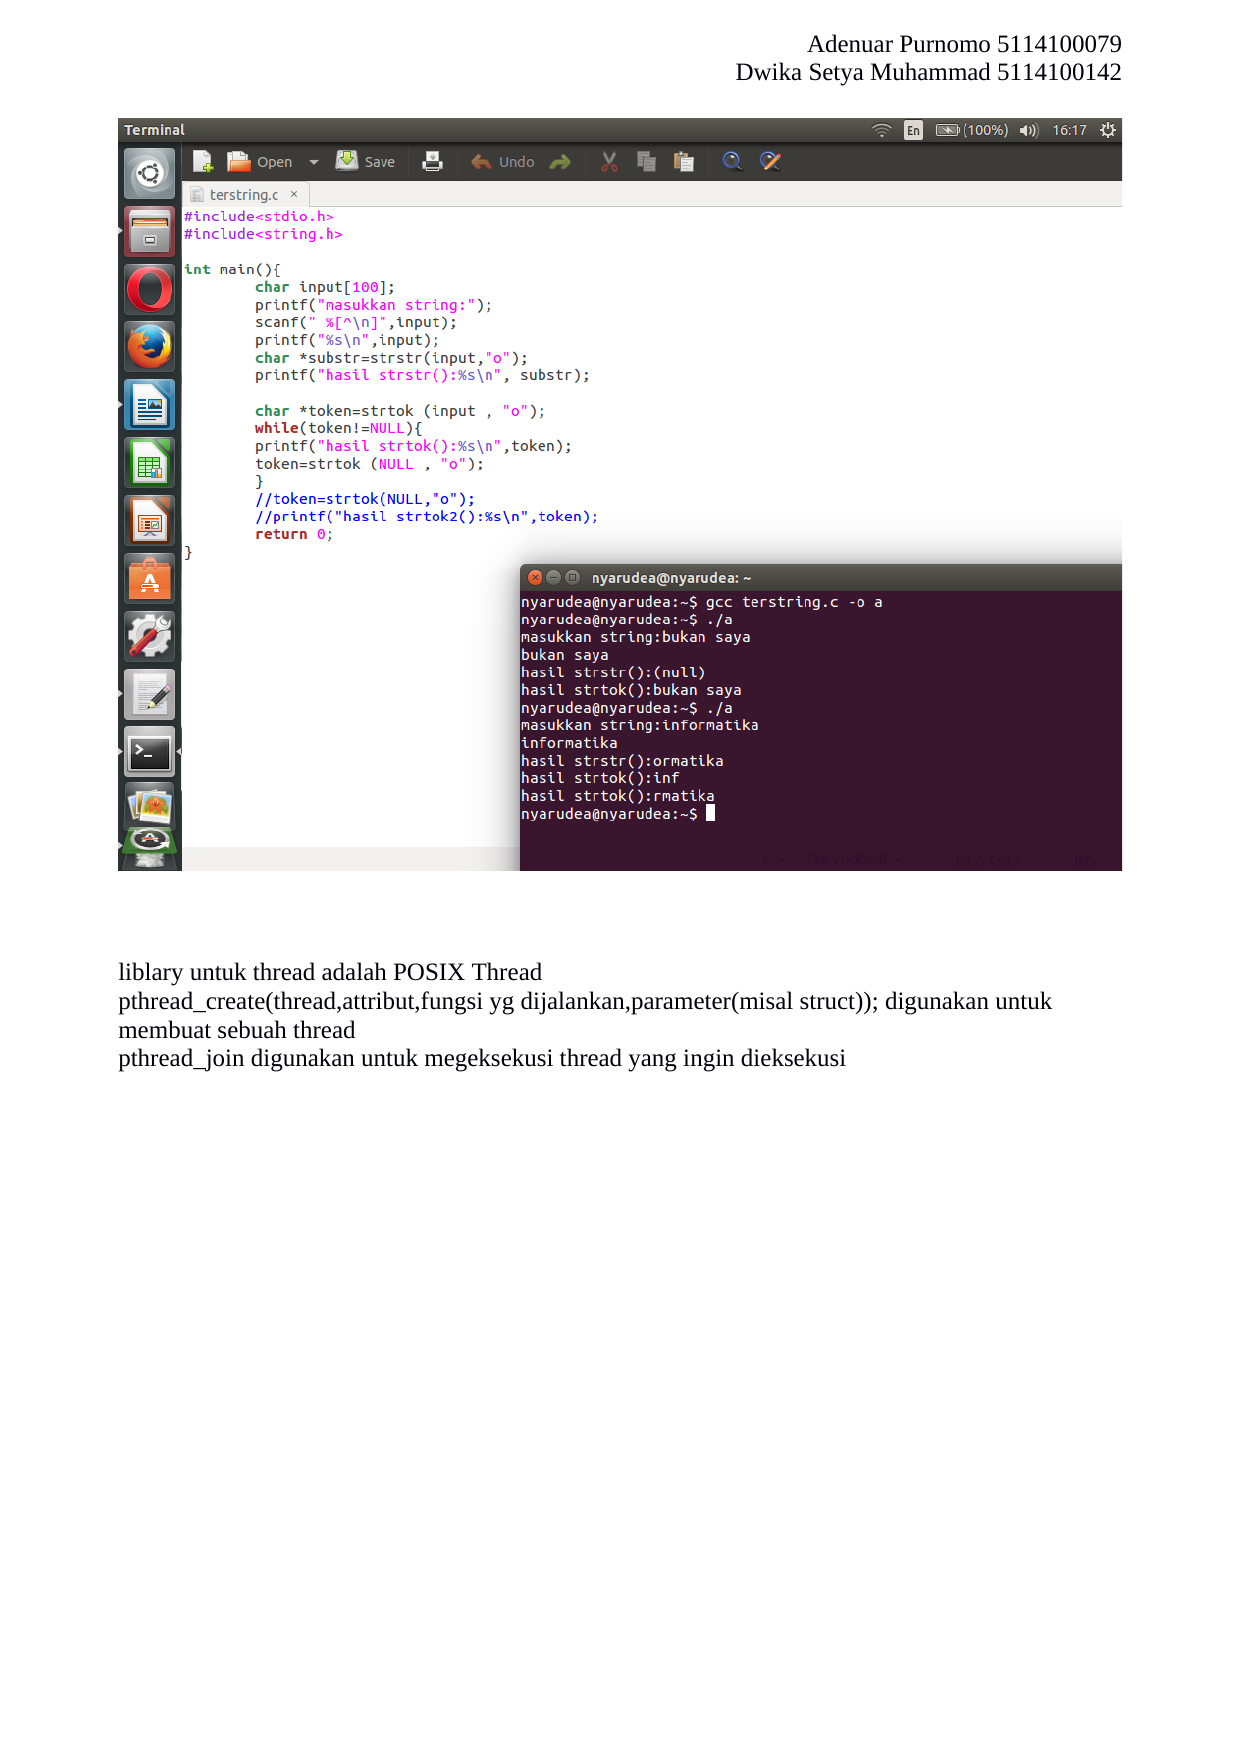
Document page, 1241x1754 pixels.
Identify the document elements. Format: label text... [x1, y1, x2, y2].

picture [118, 118, 1123, 871]
text pthread_join digunakan untuk megeksekusi thread yang ingin dieksekusi [118, 1043, 1122, 1072]
text pthread_create(thread,attribut,fungsi yg dijalankan,parameter(misal struct)); digunakan untuk membuat sebuah thread [118, 986, 1122, 1043]
text liblary untuk thread adalah POSIX Thread [118, 957, 1122, 986]
